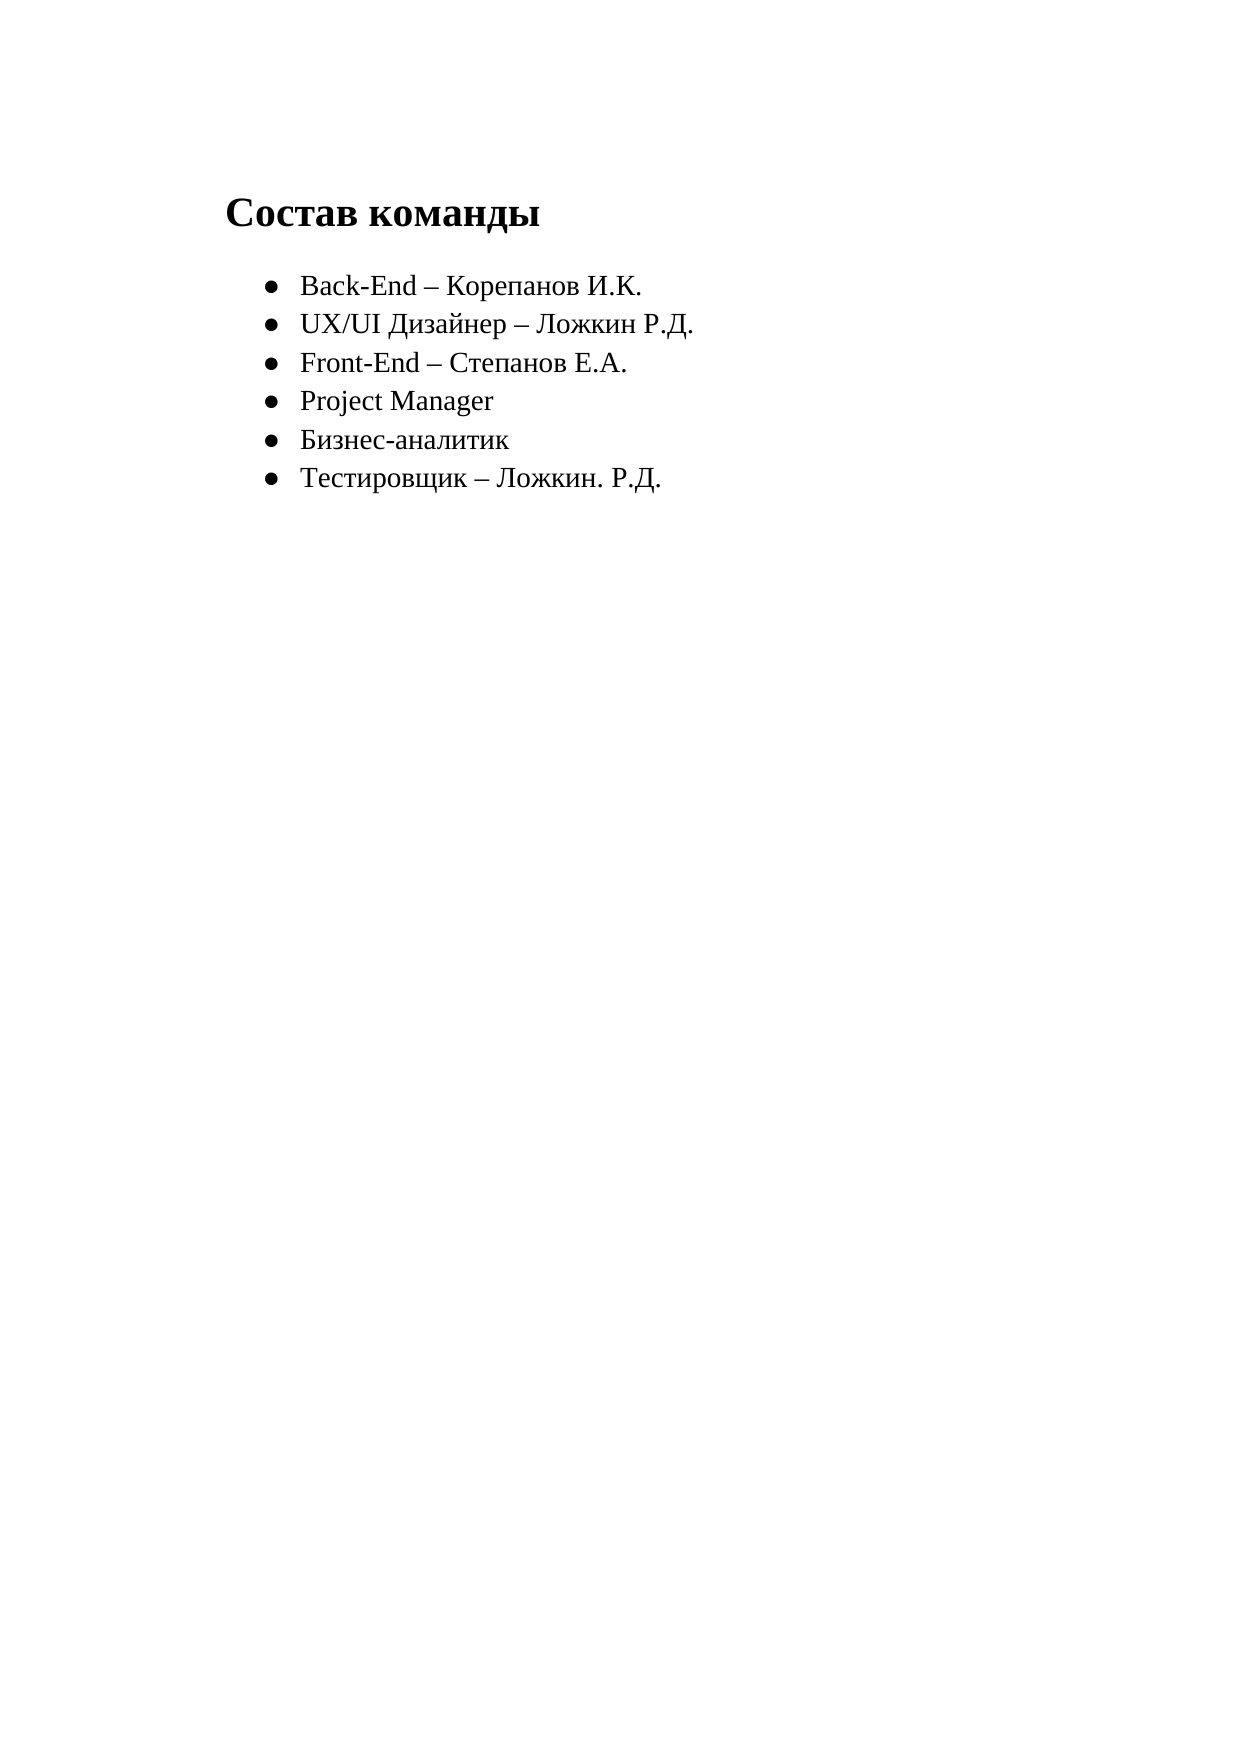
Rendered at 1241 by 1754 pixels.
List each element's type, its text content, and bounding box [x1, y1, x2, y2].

list Бизнес-аналитик [262, 422, 1090, 455]
list Back-End – Корепанов И.К. [262, 268, 1090, 301]
list Project Manager [262, 383, 1090, 417]
list Тестировщик – Ложкин. Р.Д. [262, 460, 1090, 494]
list UX/UI Дизайнер – Ложкин Р.Д. [262, 306, 1090, 340]
subtitle Состав команды [225, 187, 1090, 235]
list Front-End – Степанов Е.А. [262, 345, 1090, 378]
